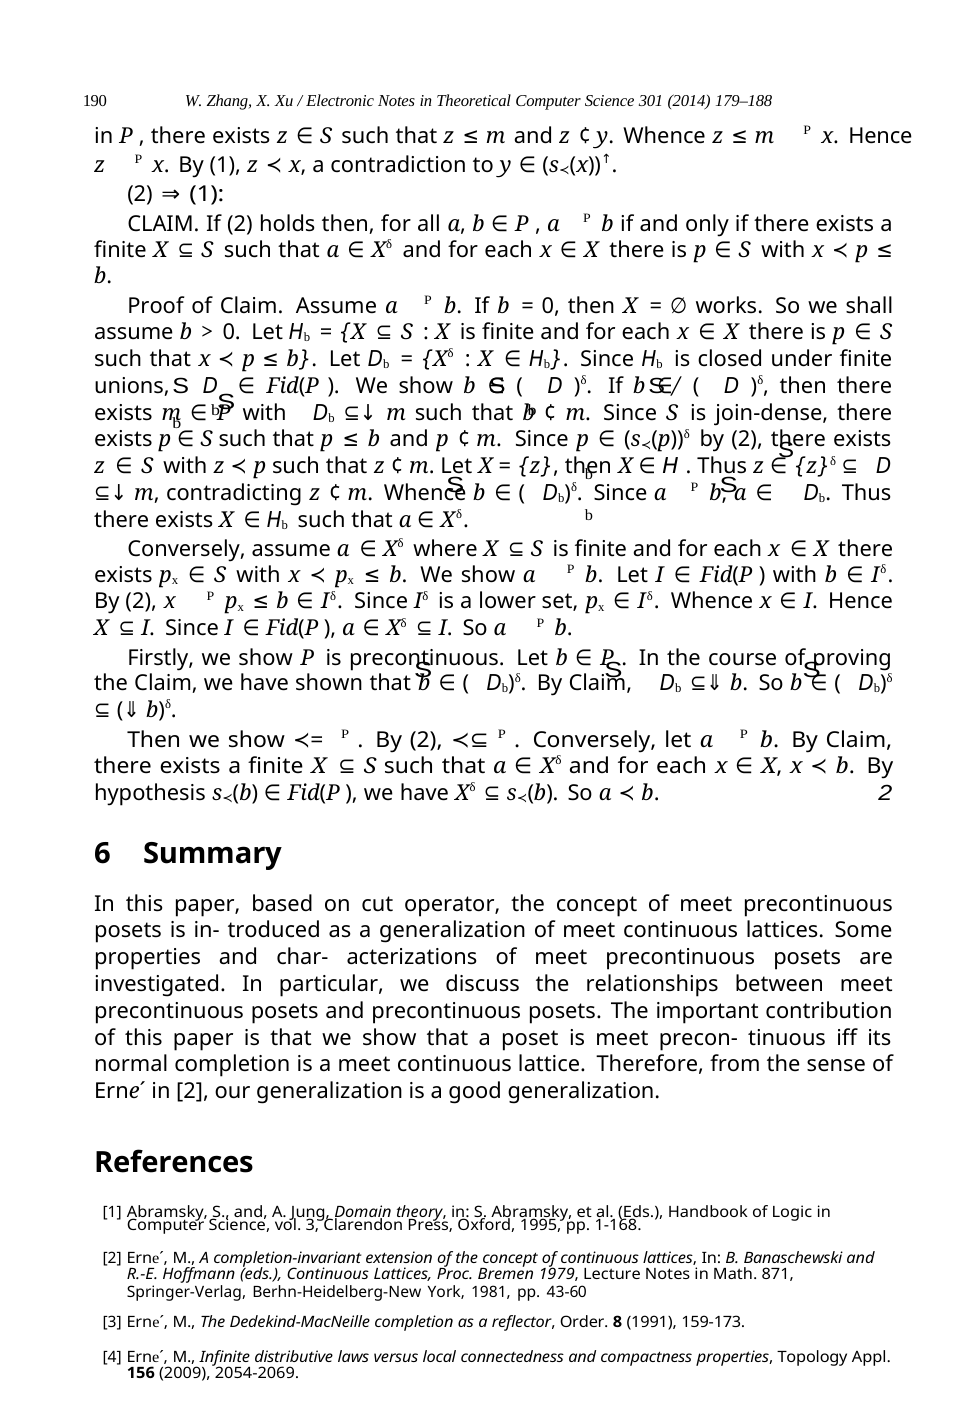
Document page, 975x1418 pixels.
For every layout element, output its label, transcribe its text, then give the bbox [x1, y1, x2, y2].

text In this paper, based on cut operator, the concept of meet precontinuous posets is in- troduced as a generalization of meet continuous lattices. Some properties and char- acterizations of meet precontinuous posets are investigated. In particular, we discuss the relationships between meet precontinuous posets and precontinuous posets. The important contribution of this paper is that we show that a poset is meet precon- tinuous iff its normal completion is a meet continuous lattice. Therefore, from the sense of Erne´ in [2], our generalization is a good generalization. [94, 890, 893, 1105]
subtitle References [94, 1141, 914, 1181]
text Firstly, we show P is precontinuous. Let b ∈ P . In the course of proving the Claim, we have shown that b ∈ ( Db)δ. By Claim, Db ⊆⇓ b. So b ∈ ( Db)δ ⊆ (⇓ b)δ. [94, 643, 893, 724]
list Erne´, M., Infinite distributive laws versus local connectedness and compactness properties, Topology Appl. 156 (2009), 2054-2069. [102, 1349, 893, 1383]
text Springer-Verlag, Berhn-Heidelberg-New York, 1981, pp. 43-60 [127, 1284, 914, 1300]
text CLAIM. If (2) holds then, for all a, b ∈ P , a P b if and only if there exists a finite X ⊆ S such that a ∈ Xδ and for each x ∈ X there is p ∈ S with x ≺ p ≤ b. [94, 210, 893, 290]
list Erne´, M., The Dedekind-MacNeille completion as a reflector, Order. 8 (1991), 159-173. [102, 1311, 914, 1332]
list Abramsky, S., and, A. Jung, Domain theory, in: S. Abramsky, et al. (Eds.), Handbook of Logic in Computer Science, vol. 3, Clarendon Press, Oxford, 1995, pp. 1-168. [102, 1206, 893, 1234]
text Proof of Claim. Assume a P b. If b = 0, then X = ∅ works. So we shall assume b > 0. Let Hb = {X ⊆ S : X is finite and for each x ∈ X there is p ∈ S such that x ≺ p ≤ b}. Let Db = {Xδ : X ∈ Hb}. Since Hb is closed under finite unions, D ∈ Fid(P ). We show b ∈ ( D )δ. If b ∈/ ( D )δ, then there exists m ∈ P with Db ⊆↓ m such that b ¢ m. Since S is join-dense, there exists p ∈ S such that p ≤ b and p ¢ m. Since p ∈ (s≺(p))δ by (2), there exists z ∈ S with z ≺ p such that z ¢ m. Let X = {z}, then X ∈ H . Thus z ∈ {z}δ ⊆ D ⊆↓ m, contradicting z ¢ m. Whence b ∈ ( Db)δ. Since a P b, a ∈ Db. Thus there exists X ∈ Hb such that a ∈ Xδ. [94, 292, 893, 534]
list Erne´, M., A completion-invariant extension of the concept of continuous lattices, In: B. Banaschewski and R.-E. Hoffmann (eds.), Continuous Lattices, Proc. Bremen 1979, Lecture Notes in Math. 871, [102, 1250, 893, 1284]
subtitle Summary [94, 832, 914, 872]
text z P x. By (1), z ≺ x, a contradiction to y ∈ (s≺(x))↑. [94, 149, 914, 178]
text Then we show ≺= P . By (2), ≺⊆ P . Conversely, let a P b. By Claim, there exists a finite X ⊆ S such that a ∈ Xδ and for each x ∈ X, x ≺ b. By hypothesis s≺(b) ∈ Fid(P ), we have Xδ ⊆ s≺(b). So a ≺ b. 2 [94, 726, 893, 806]
text Conversely, assume a ∈ Xδ where X ⊆ S is finite and for each x ∈ X there exists px ∈ S with x ≺ px ≤ b. We show a P b. Let I ∈ Fid(P ) with b ∈ Iδ. By (2), x P px ≤ b ∈ Iδ. Since Iδ is a lower set, px ∈ Iδ. Whence x ∈ I. Hence X ⊆ I. Since I ∈ Fid(P ), a ∈ Xδ ⊆ I. So a P b. [94, 535, 893, 642]
text in P , there exists z ∈ S such that z ≤ m and z ¢ y. Whence z ≤ m P x. Hence [94, 120, 914, 149]
list ⇒ (1): [127, 178, 914, 208]
